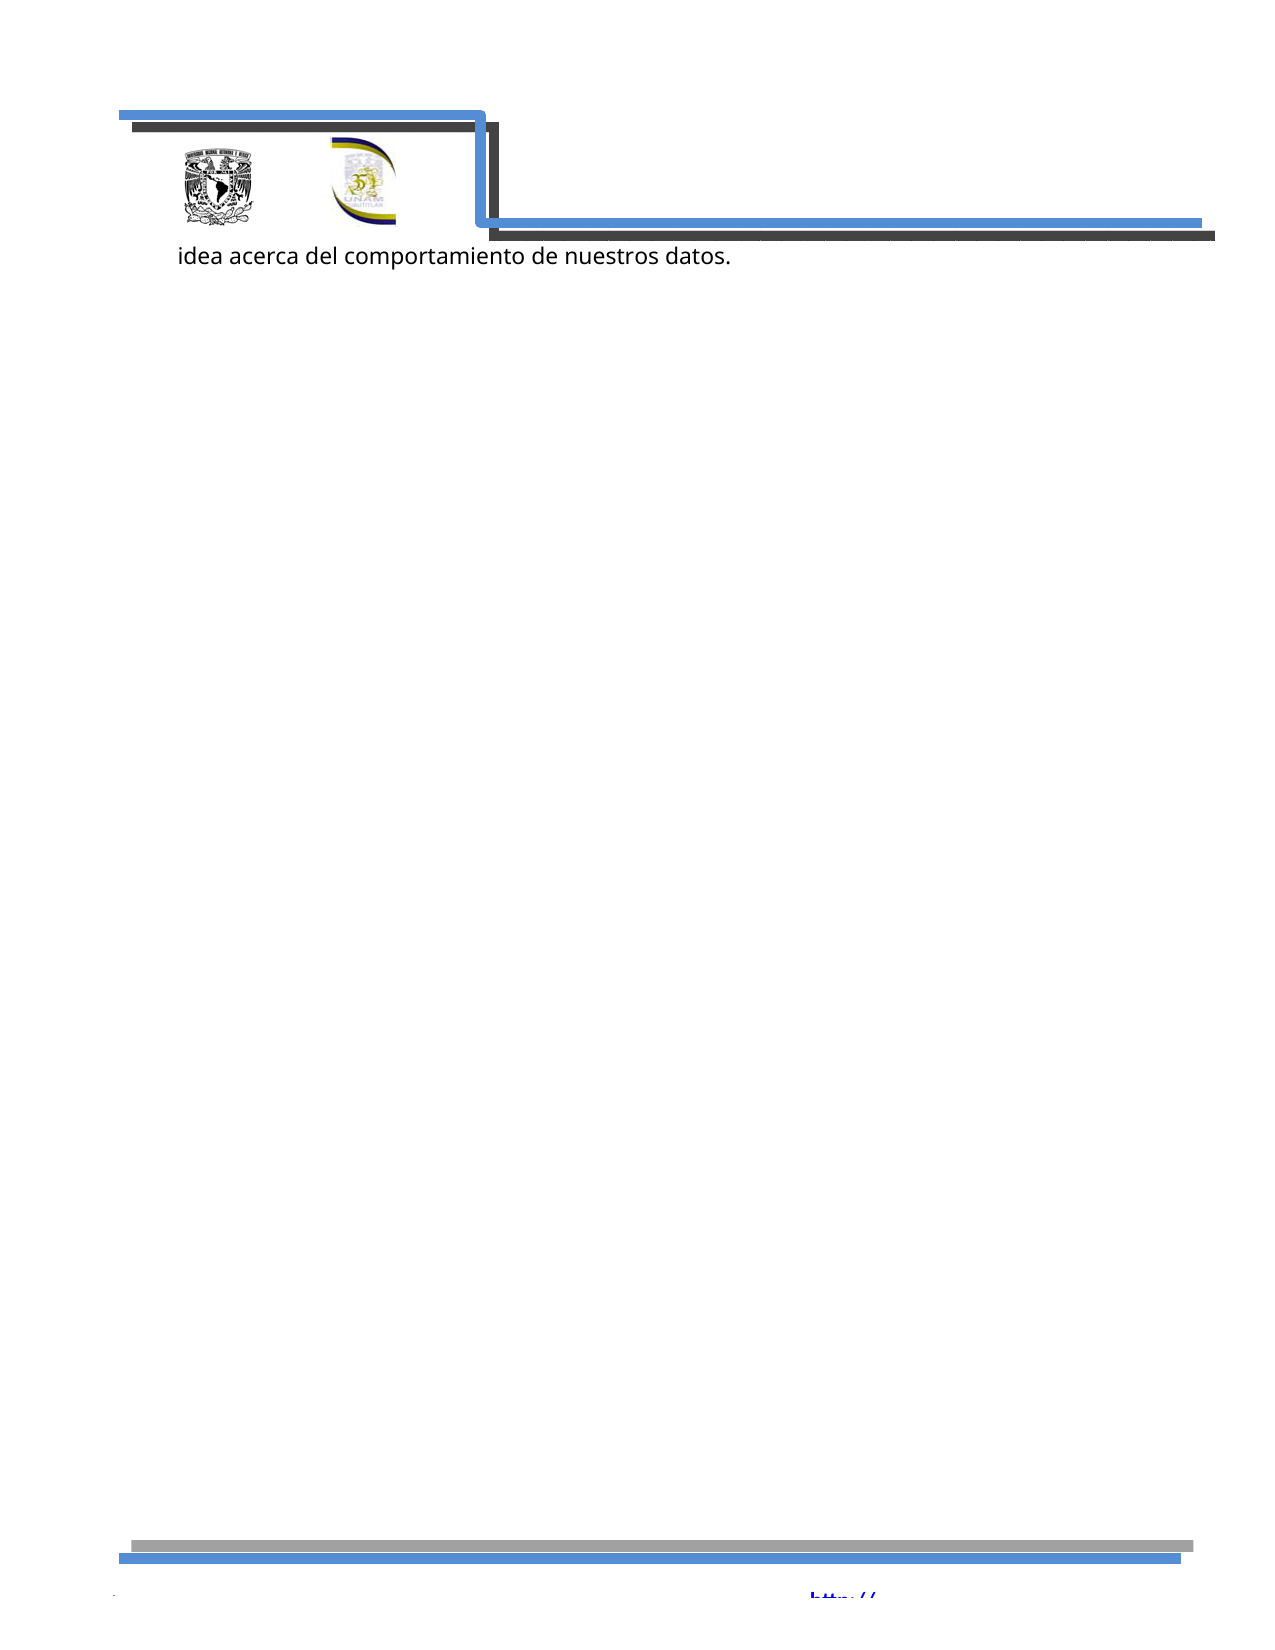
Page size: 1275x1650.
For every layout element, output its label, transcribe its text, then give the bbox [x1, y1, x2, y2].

picture [131, 1540, 1194, 1552]
picture [131, 121, 1215, 241]
